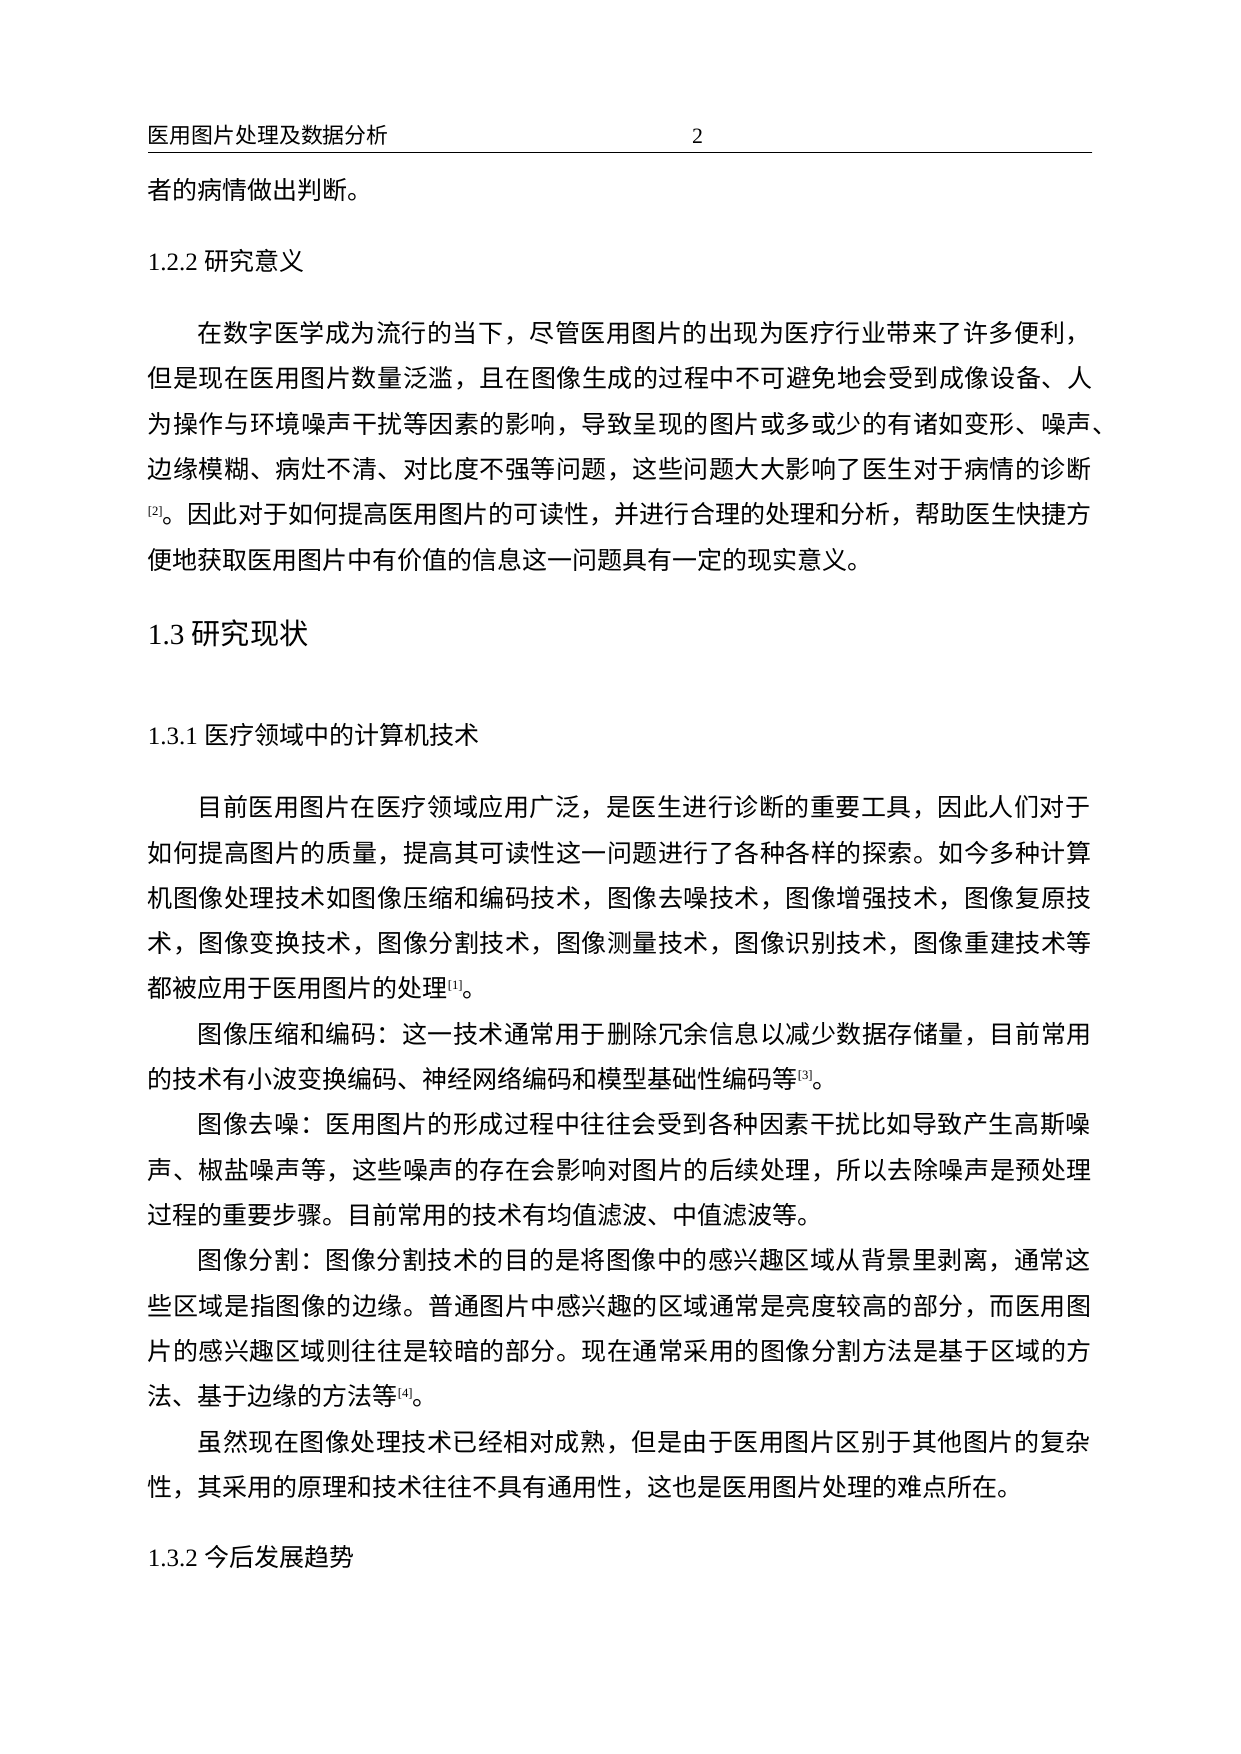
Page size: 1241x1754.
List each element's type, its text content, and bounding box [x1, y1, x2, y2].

text 1.3.2 今后发展趋势 [148, 1538, 1092, 1574]
text 1.3 研究现状 [148, 610, 1092, 653]
text 1.3.1 医疗领域中的计算机技术 [148, 715, 1092, 752]
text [148, 171, 1092, 207]
text 图像分割：图像分割技术的目的是将图像中的感兴趣区域从背景里剥离，通常这些区域是指图像的边缘。普通图片中感兴趣的区域通常是亮度较高的部分，而医用图片的感兴趣区域则往往是较暗的部分。现在通常采用的图像分割方法是基于区域的方法、基于边缘的方法等[4]。 [148, 1241, 1092, 1413]
text 图像去噪：医用图片的形成过程中往往会受到各种因素干扰比如导致产生高斯噪声、椒盐噪声等，这些噪声的存在会影响对图片的后续处理，所以去除噪声是预处理过程的重要步骤。目前常用的技术有均值滤波、中值滤波等。 [148, 1105, 1092, 1232]
text 1.2.2 研究意义 [148, 241, 1092, 277]
text 目前医用图片在医疗领域应用广泛，是医生进行诊断的重要工具，因此人们对于如何提高图片的质量，提高其可读性这一问题进行了各种各样的探索。如今多种计算机图像处理技术如图像压缩和编码技术，图像去噪技术，图像增强技术，图像复原技术，图像变换技术，图像分割技术，图像测量技术，图像识别技术，图像重建技术等都被应用于医用图片的处理[1]。 [148, 788, 1092, 1005]
text 虽然现在图像处理技术已经相对成熟，但是由于医用图片区别于其他图片的复杂性，其采用的原理和技术往往不具有通用性，这也是医用图片处理的难点所在。 [148, 1422, 1092, 1504]
text 在数字医学成为流行的当下，尽管医用图片的出现为医疗行业带来了许多便利，但是现在医用图片数量泛滥，且在图像生成的过程中不可避免地会受到成像设备、人为操作与环境噪声干扰等因素的影响，导致呈现的图片或多或少的有诸如变形、噪声、边缘模糊、病灶不清、对比度不强等问题，这些问题大大影响了医生对于病情的诊断[2]。因此对于如何提高医用图片的可读性，并进行合理的处理和分析，帮助医生快捷方便地获取医用图片中有价值的信息这一问题具有一定的现实意义。 [148, 313, 1092, 576]
text 图像压缩和编码：这一技术通常用于删除冗余信息以减少数据存储量，目前常用的技术有小波变换编码、神经网络编码和模型基础性编码等[3]。 [148, 1014, 1092, 1096]
